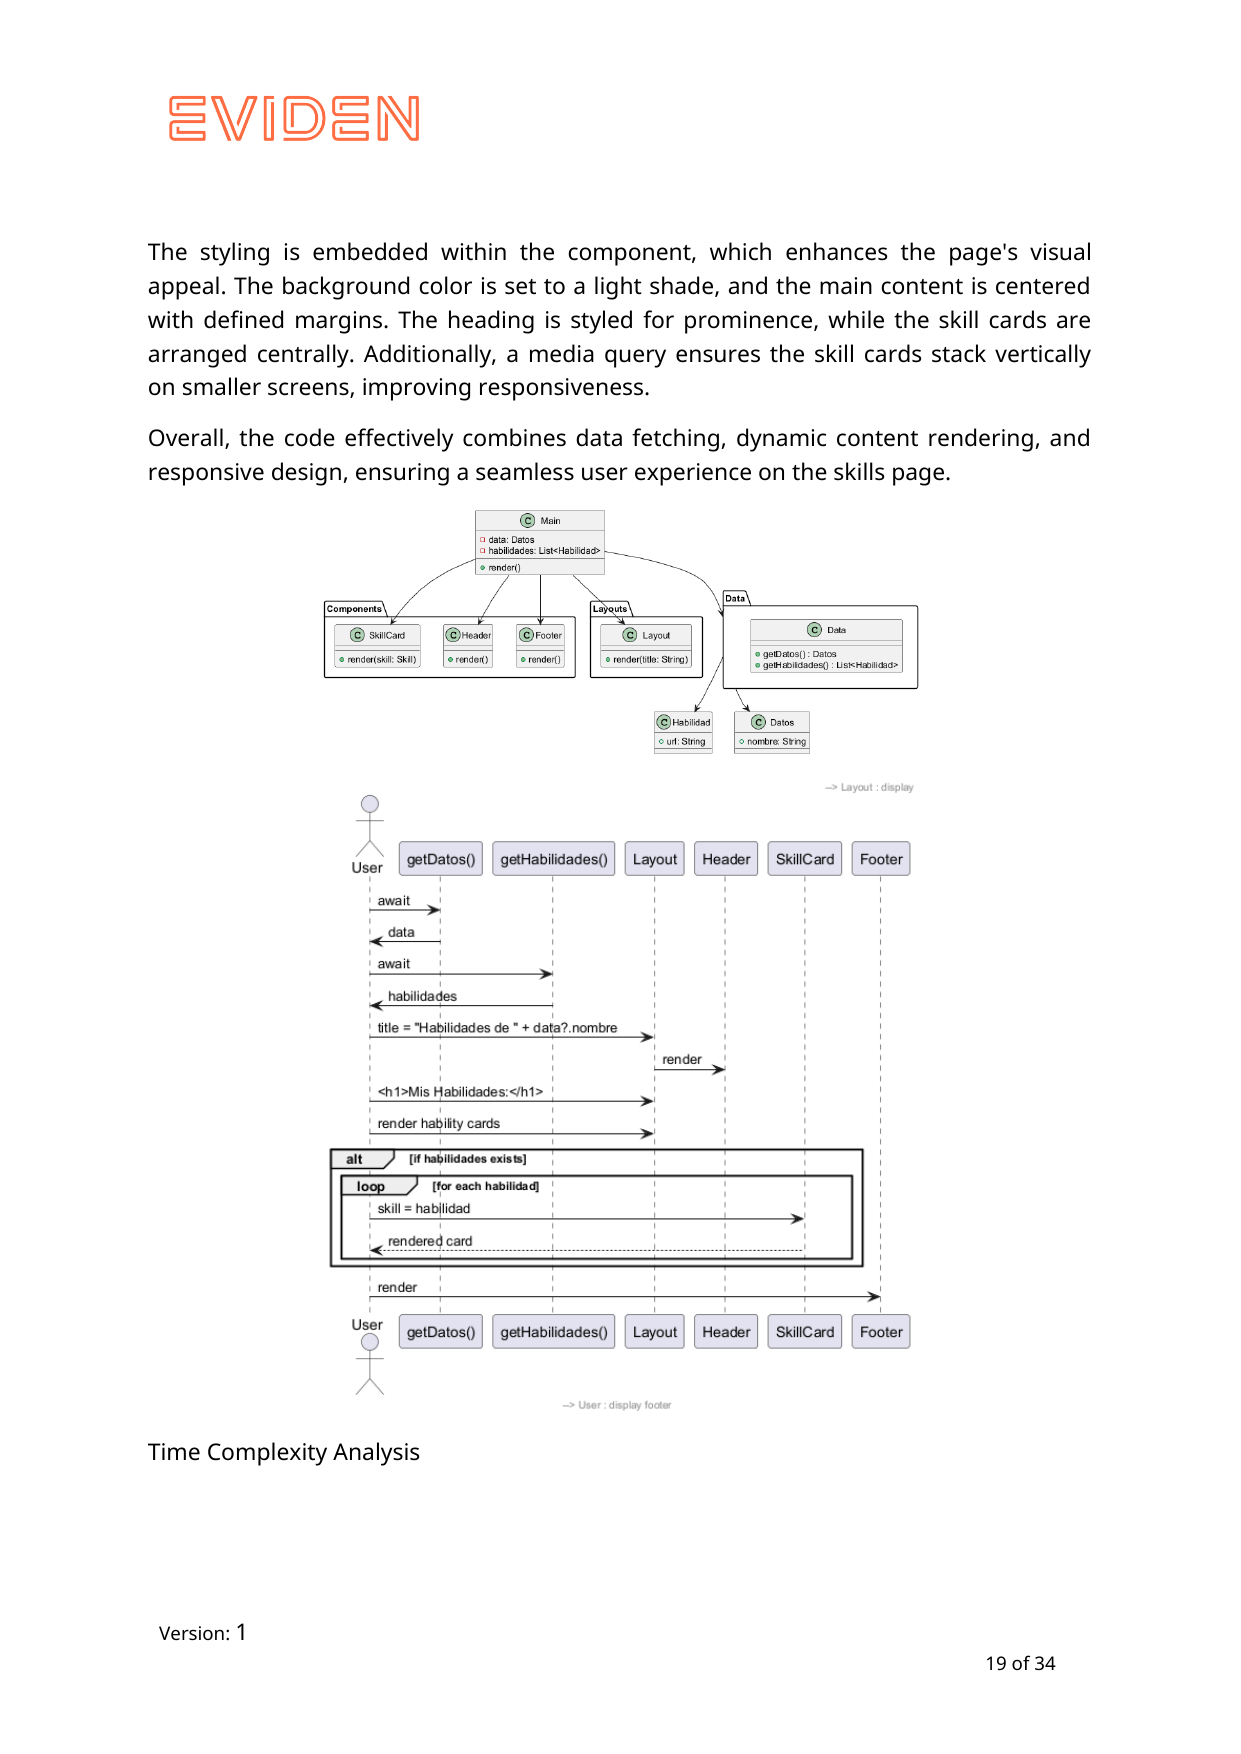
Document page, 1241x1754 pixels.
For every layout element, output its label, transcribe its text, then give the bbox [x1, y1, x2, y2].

picture [147, 73, 441, 163]
text Time Complexity Analysis [148, 1435, 1093, 1467]
picture [320, 775, 920, 1417]
picture [320, 505, 920, 757]
text Overall, the code effectively combines data fetching, dynamic content rendering, and responsive design, ensuring a seamless user experience on the skills page. [148, 422, 1093, 487]
text The styling is embedded within the component, which enhances the page's visual appeal. The background color is set to a light shade, and the main content is centered with defined margins. The heading is styled for prominence, while the skill cards are arranged centrally. Additionally, a media query ensures the skill cards stack vertically on smaller screens, improving responsiveness. [148, 236, 1093, 402]
